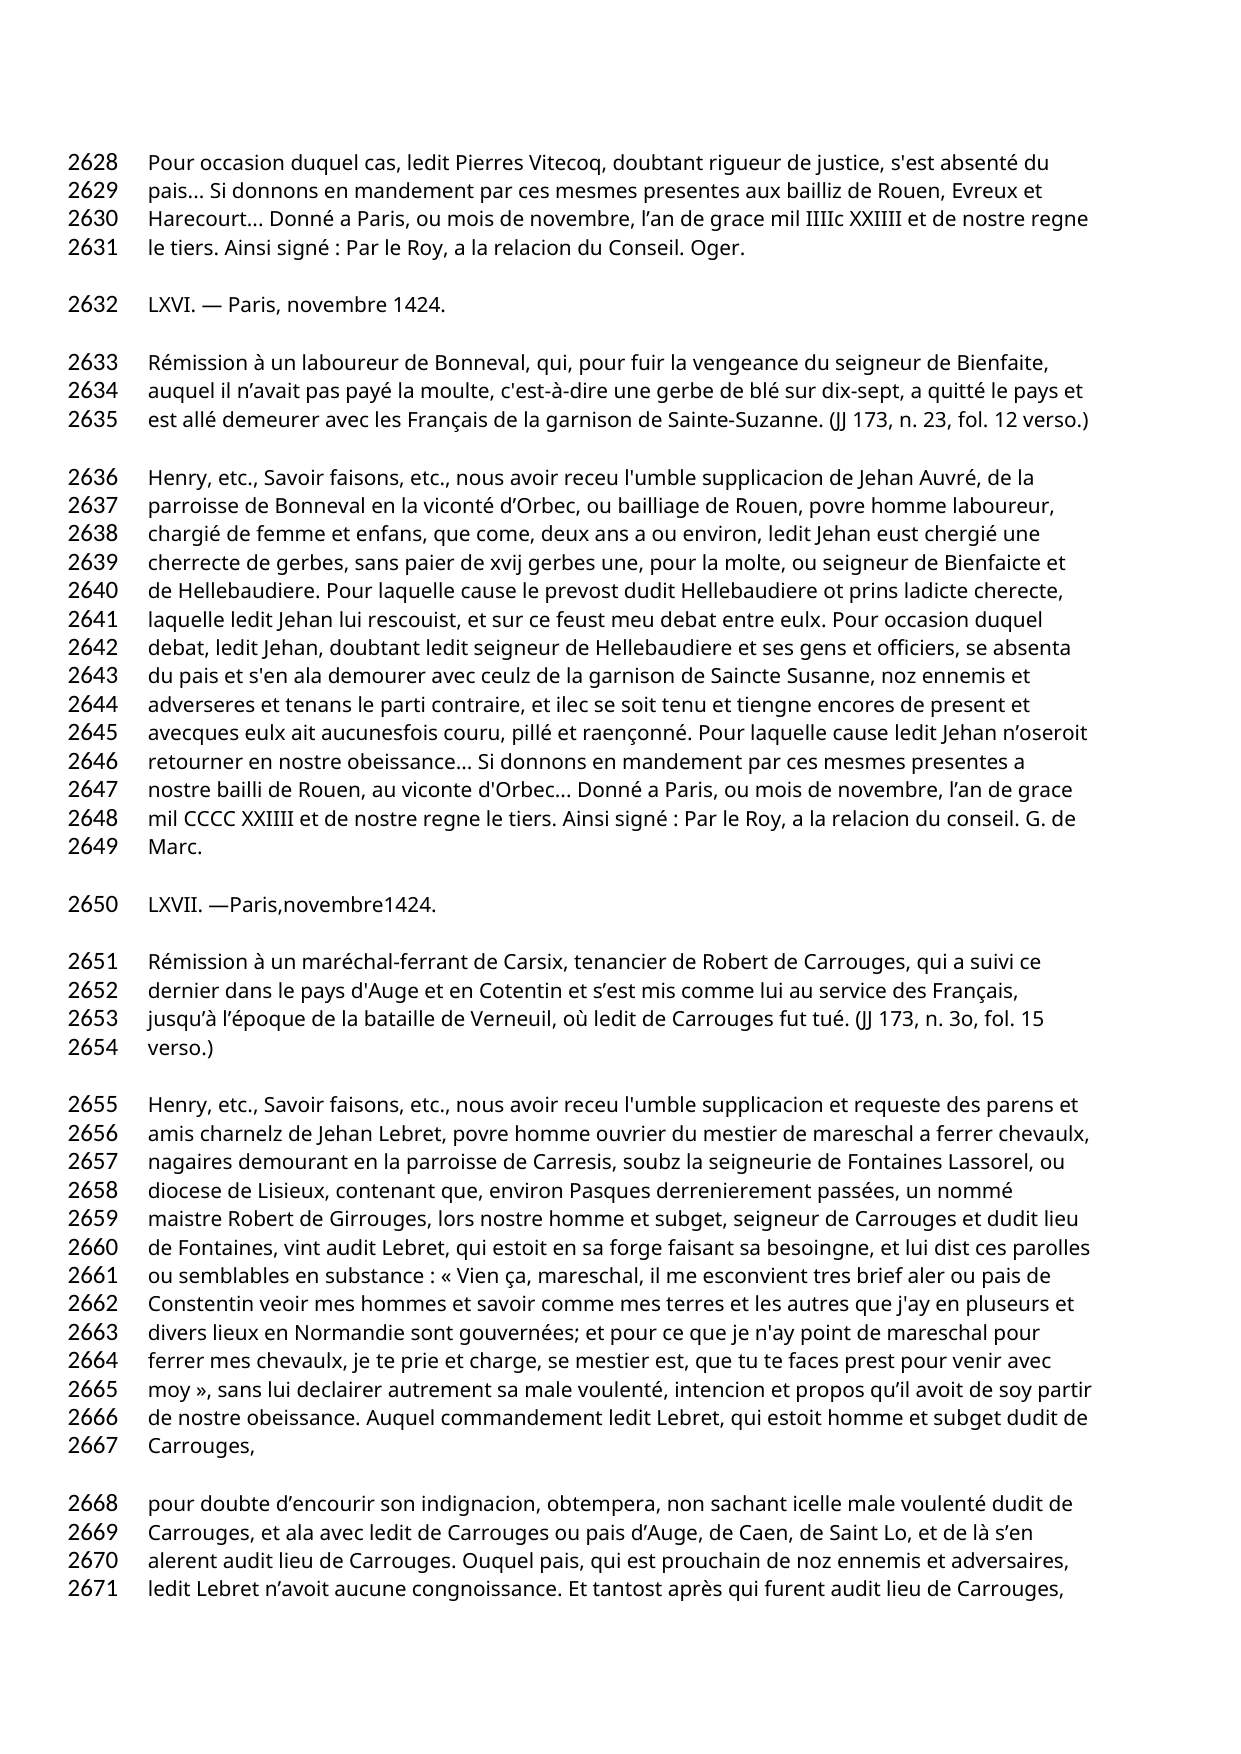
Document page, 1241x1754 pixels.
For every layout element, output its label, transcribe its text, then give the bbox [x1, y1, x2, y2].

text Rémission à un maréchal-ferrant de Carsix, tenancier de Robert de Carrouges, qui a suivi ce dernier dans le pays d'Auge et en Cotentin et s’est mis comme lui au service des Français, jusqu’à l’époque de la bataille de Verneuil, où ledit de Carrouges fut tué. (JJ 173, n. 3o, fol. 15 verso.) [148, 947, 1093, 1061]
text Rémission à un laboureur de Bonneval, qui, pour fuir la vengeance du seigneur de Bienfaite, auquel il n’avait pas payé la moulte, c'est-à-dire une gerbe de blé sur dix-sept, a quitté le pays et est allé demeurer avec les Français de la garnison de Sainte-Suzanne. (JJ 173, n. 23, fol. 12 verso.) [148, 348, 1093, 433]
text Henry, etc., Savoir faisons, etc., nous avoir receu l'umble supplicacion et requeste des parens et amis charnelz de Jehan Lebret, povre homme ouvrier du mestier de mareschal a ferrer chevaulx, nagaires demourant en la parroisse de Carresis, soubz la seigneurie de Fontaines Lassorel, ou diocese de Lisieux, contenant que, environ Pasques derrenierement passées, un nommé maistre Robert de Girrouges, lors nostre homme et subget, seigneur de Carrouges et dudit lieu de Fontaines, vint audit Lebret, qui estoit en sa forge faisant sa besoingne, et lui dist ces parolles ou semblables en substance : « Vien ça, mareschal, il me esconvient tres brief aler ou pais de Constentin veoir mes hommes et savoir comme mes terres et les autres que j'ay en pluseurs et divers lieux en Normandie sont gouvernées; et pour ce que je n'ay point de mareschal pour ferrer mes chevaulx, je te prie et charge, se mestier est, que tu te faces prest pour venir avec moy », sans lui declairer autrement sa male voulenté, intencion et propos qu’il avoit de soy partir de nostre obeissance. Auquel commandement ledit Lebret, qui estoit homme et subget dudit de Carrouges, [148, 1090, 1093, 1460]
text LXVII. —Paris,novembre1424. [148, 890, 1093, 918]
text Henry, etc., Savoir faisons, etc., nous avoir receu l'umble supplicacion de Jehan Auvré, de la parroisse de Bonneval en la viconté d’Orbec, ou bailliage de Rouen, povre homme laboureur, chargié de femme et enfans, que come, deux ans a ou environ, ledit Jehan eust chergié une cherrecte de gerbes, sans paier de xvij gerbes une, pour la molte, ou seigneur de Bienfaicte et de Hellebaudiere. Pour laquelle cause le prevost dudit Hellebaudiere ot prins ladicte cherecte, laquelle ledit Jehan lui rescouist, et sur ce feust meu debat entre eulx. Pour occasion duquel debat, ledit Jehan, doubtant ledit seigneur de Hellebaudiere et ses gens et officiers, se absenta du pais et s'en ala demourer avec ceulz de la garnison de Saincte Susanne, noz ennemis et adverseres et tenans le parti contraire, et ilec se soit tenu et tiengne encores de present et avecques eulx ait aucunesfois couru, pillé et raençonné. Pour laquelle cause ledit Jehan n’oseroit retourner en nostre obeissance... Si donnons en mandement par ces mesmes presentes a nostre bailli de Rouen, au viconte d'Orbec... Donné a Paris, ou mois de novembre, l’an de grace mil CCCC XXIIII et de nostre regne le tiers. Ainsi signé : Par le Roy, a la relacion du conseil. G. de Marc. [148, 463, 1093, 861]
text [148, 148, 1093, 261]
text LXVI. — Paris, novembre 1424. [148, 291, 1093, 319]
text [148, 1489, 1093, 1603]
